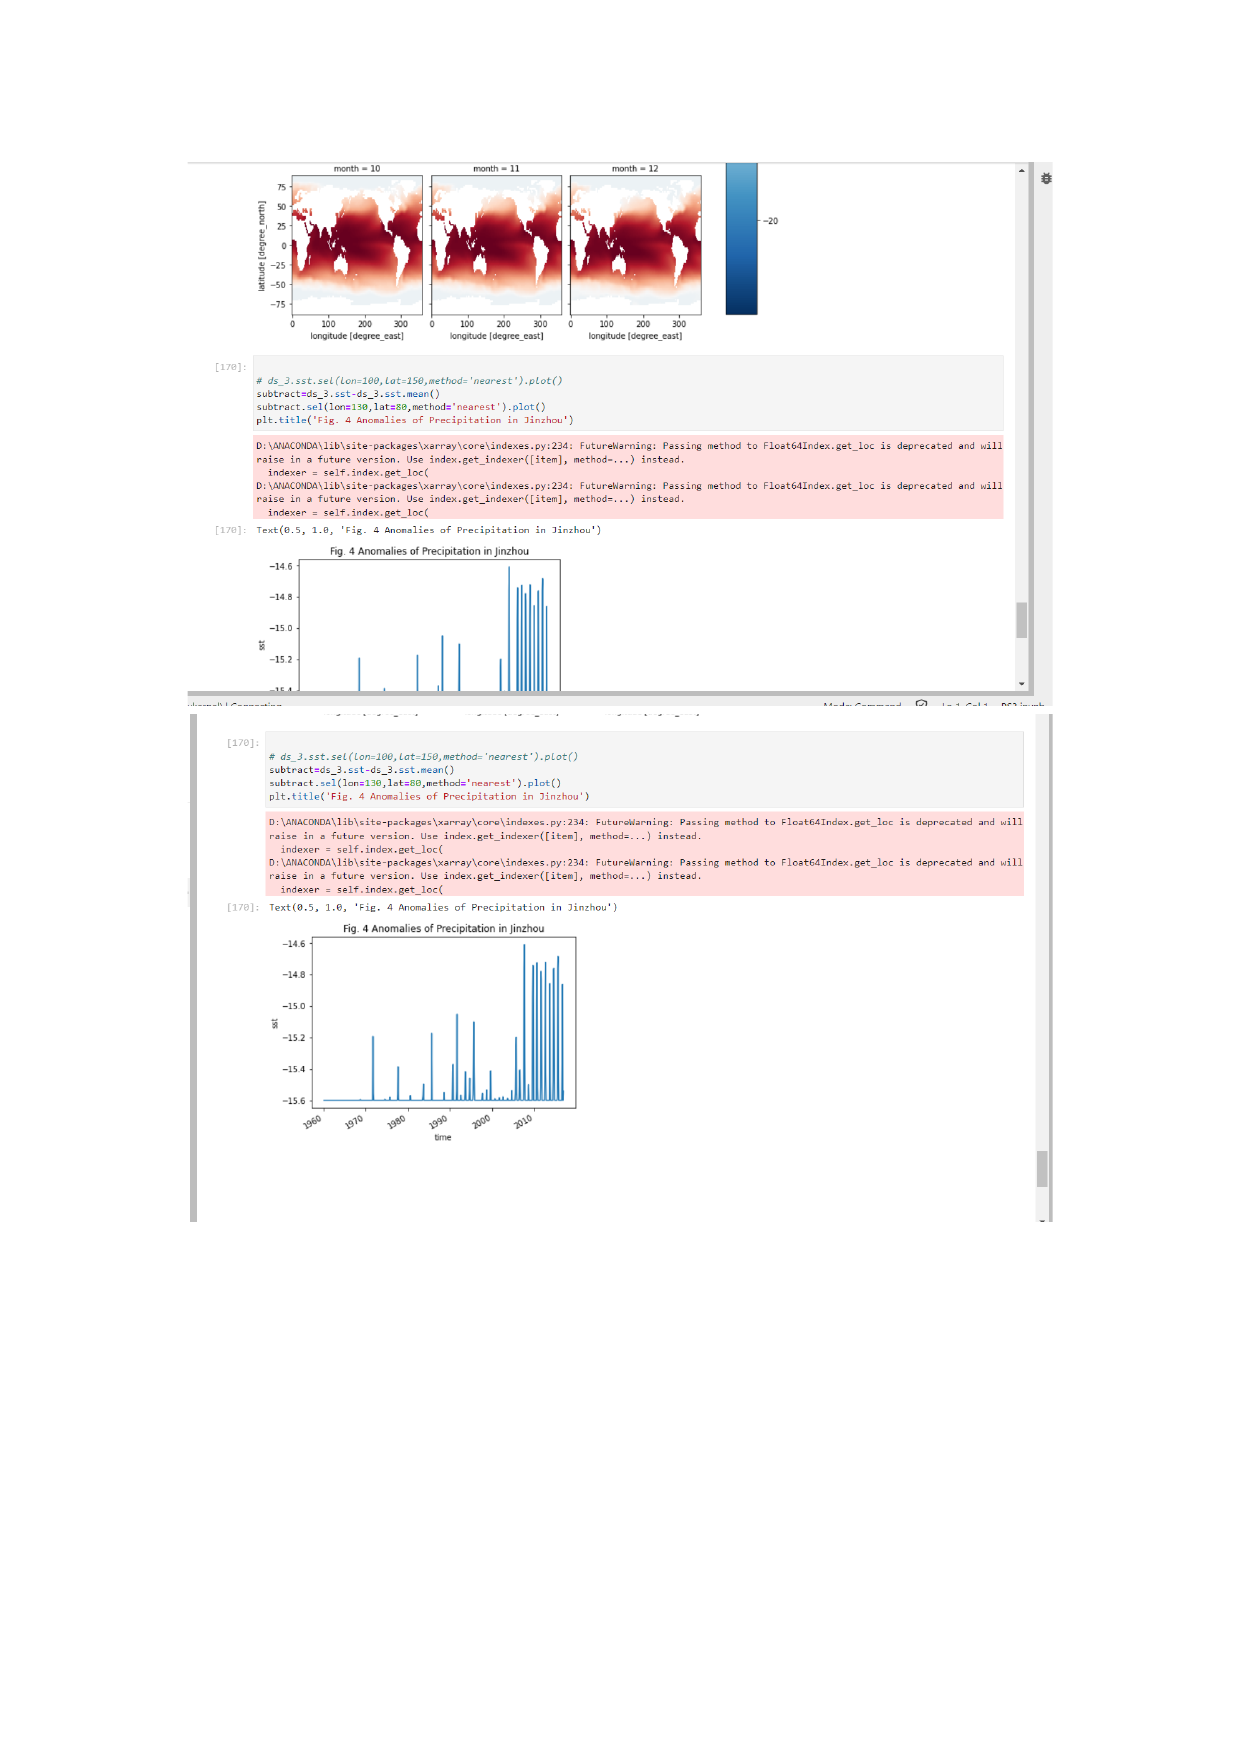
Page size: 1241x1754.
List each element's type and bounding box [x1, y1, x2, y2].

picture [187, 162, 1053, 706]
picture [187, 714, 1053, 1222]
